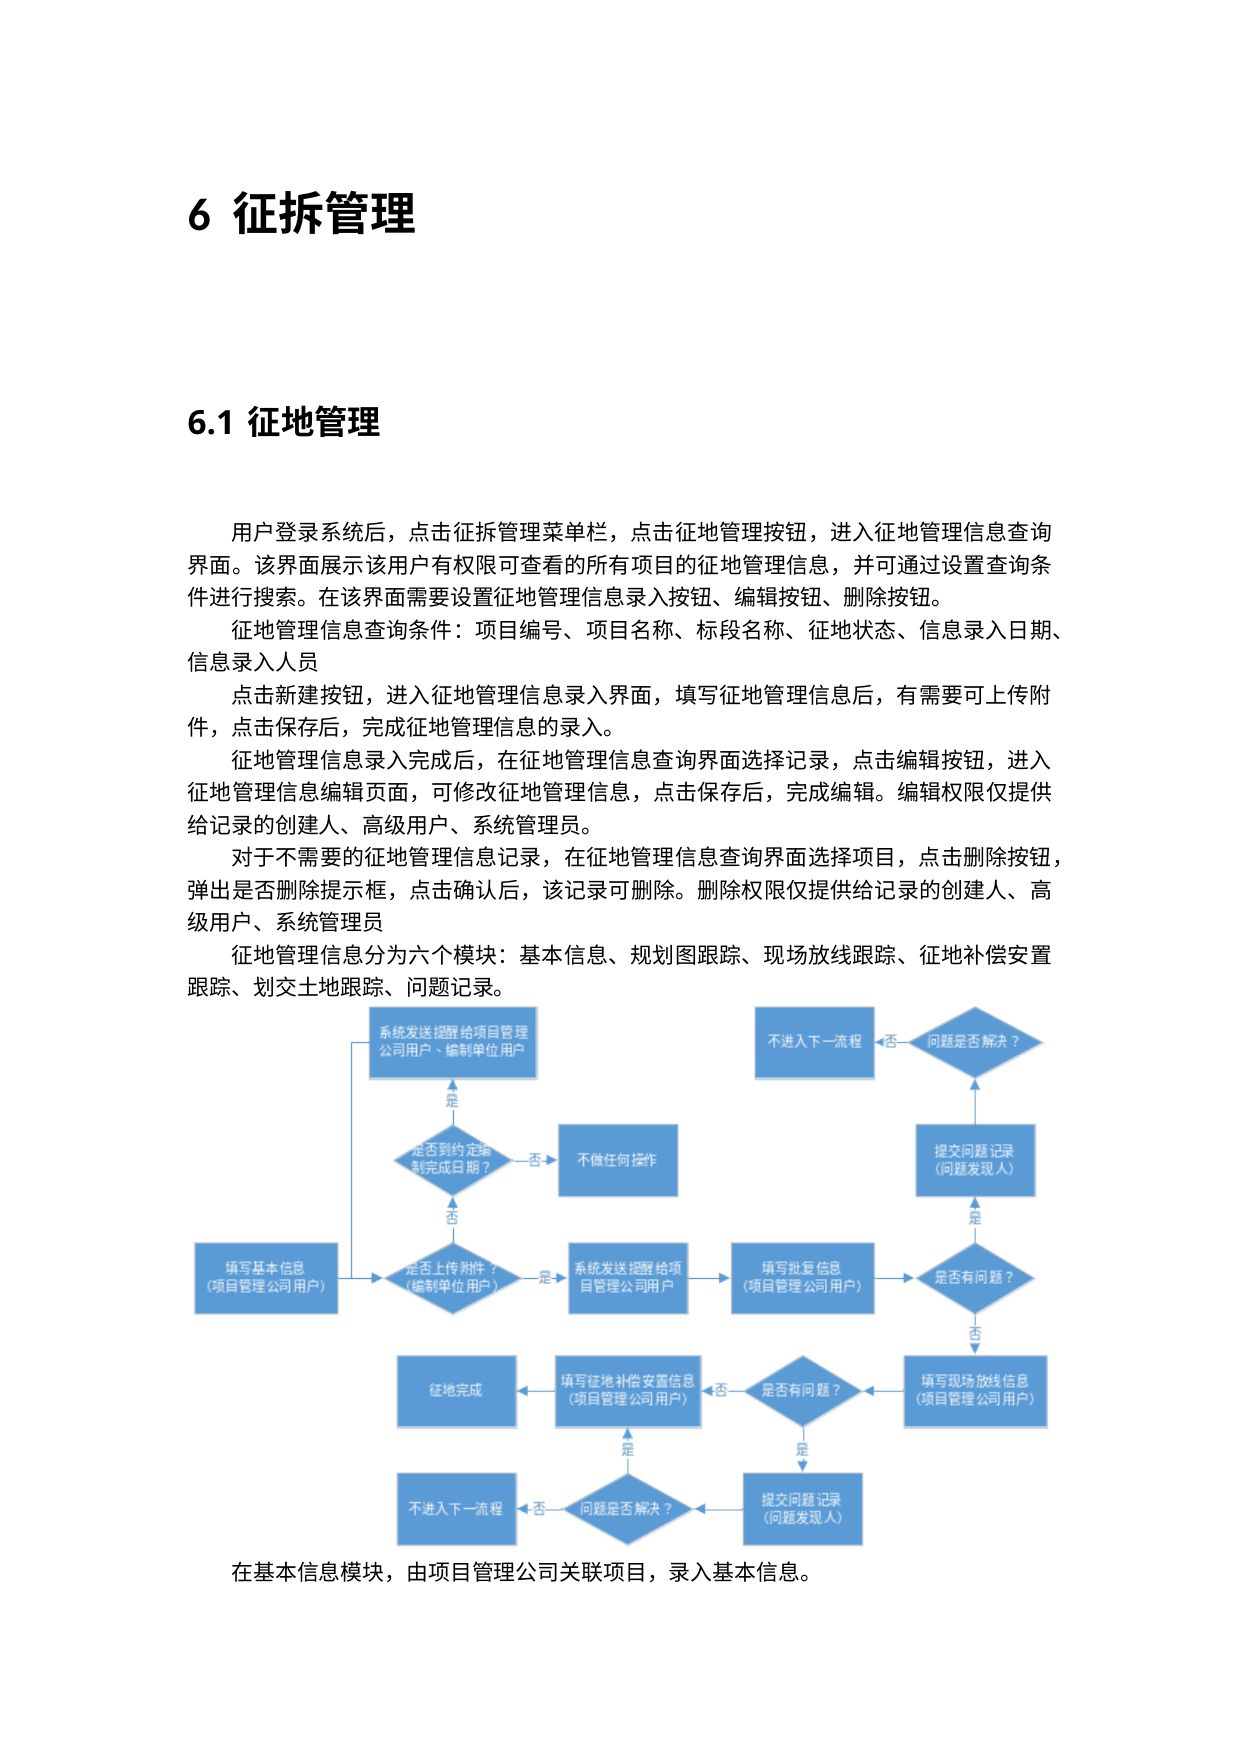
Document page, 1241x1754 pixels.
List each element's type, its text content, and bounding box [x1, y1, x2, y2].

text 征地管理信息分为六个模块：基本信息、规划图跟踪、现场放线跟踪、征地补偿安置跟踪、划交土地跟踪、问题记录。 [187, 937, 1053, 1002]
text 在基本信息模块，由项目管理公司关联项目，录入基本信息。 [187, 1555, 1053, 1587]
subtitle 征拆管理 [187, 162, 1053, 259]
subtitle 征地管理 [187, 387, 1053, 452]
text 征地管理信息查询条件：项目编号、项目名称、标段名称、征地状态、信息录入日期、信息录入人员 [187, 612, 1053, 677]
text 征地管理信息录入完成后，在征地管理信息查询界面选择记录，点击编辑按钮，进入征地管理信息编辑页面，可修改征地管理信息，点击保存后，完成编辑。编辑权限仅提供给记录的创建人、高级用户、系统管理员。 [187, 742, 1053, 840]
text 点击新建按钮，进入征地管理信息录入界面，填写征地管理信息后，有需要可上传附件，点击保存后，完成征地管理信息的录入。 [187, 677, 1053, 742]
text 对于不需要的征地管理信息记录，在征地管理信息查询界面选择项目，点击删除按钮，弹出是否删除提示框，点击确认后，该记录可删除。删除权限仅提供给记录的创建人、高级用户、系统管理员 [187, 840, 1053, 937]
text 用户登录系统后，点击征拆管理菜单栏，点击征地管理按钮，进入征地管理信息查询界面。该界面展示该用户有权限可查看的所有项目的征地管理信息，并可通过设置查询条件进行搜索。在该界面需要设置征地管理信息录入按钮、编辑按钮、删除按钮。 [187, 515, 1053, 612]
